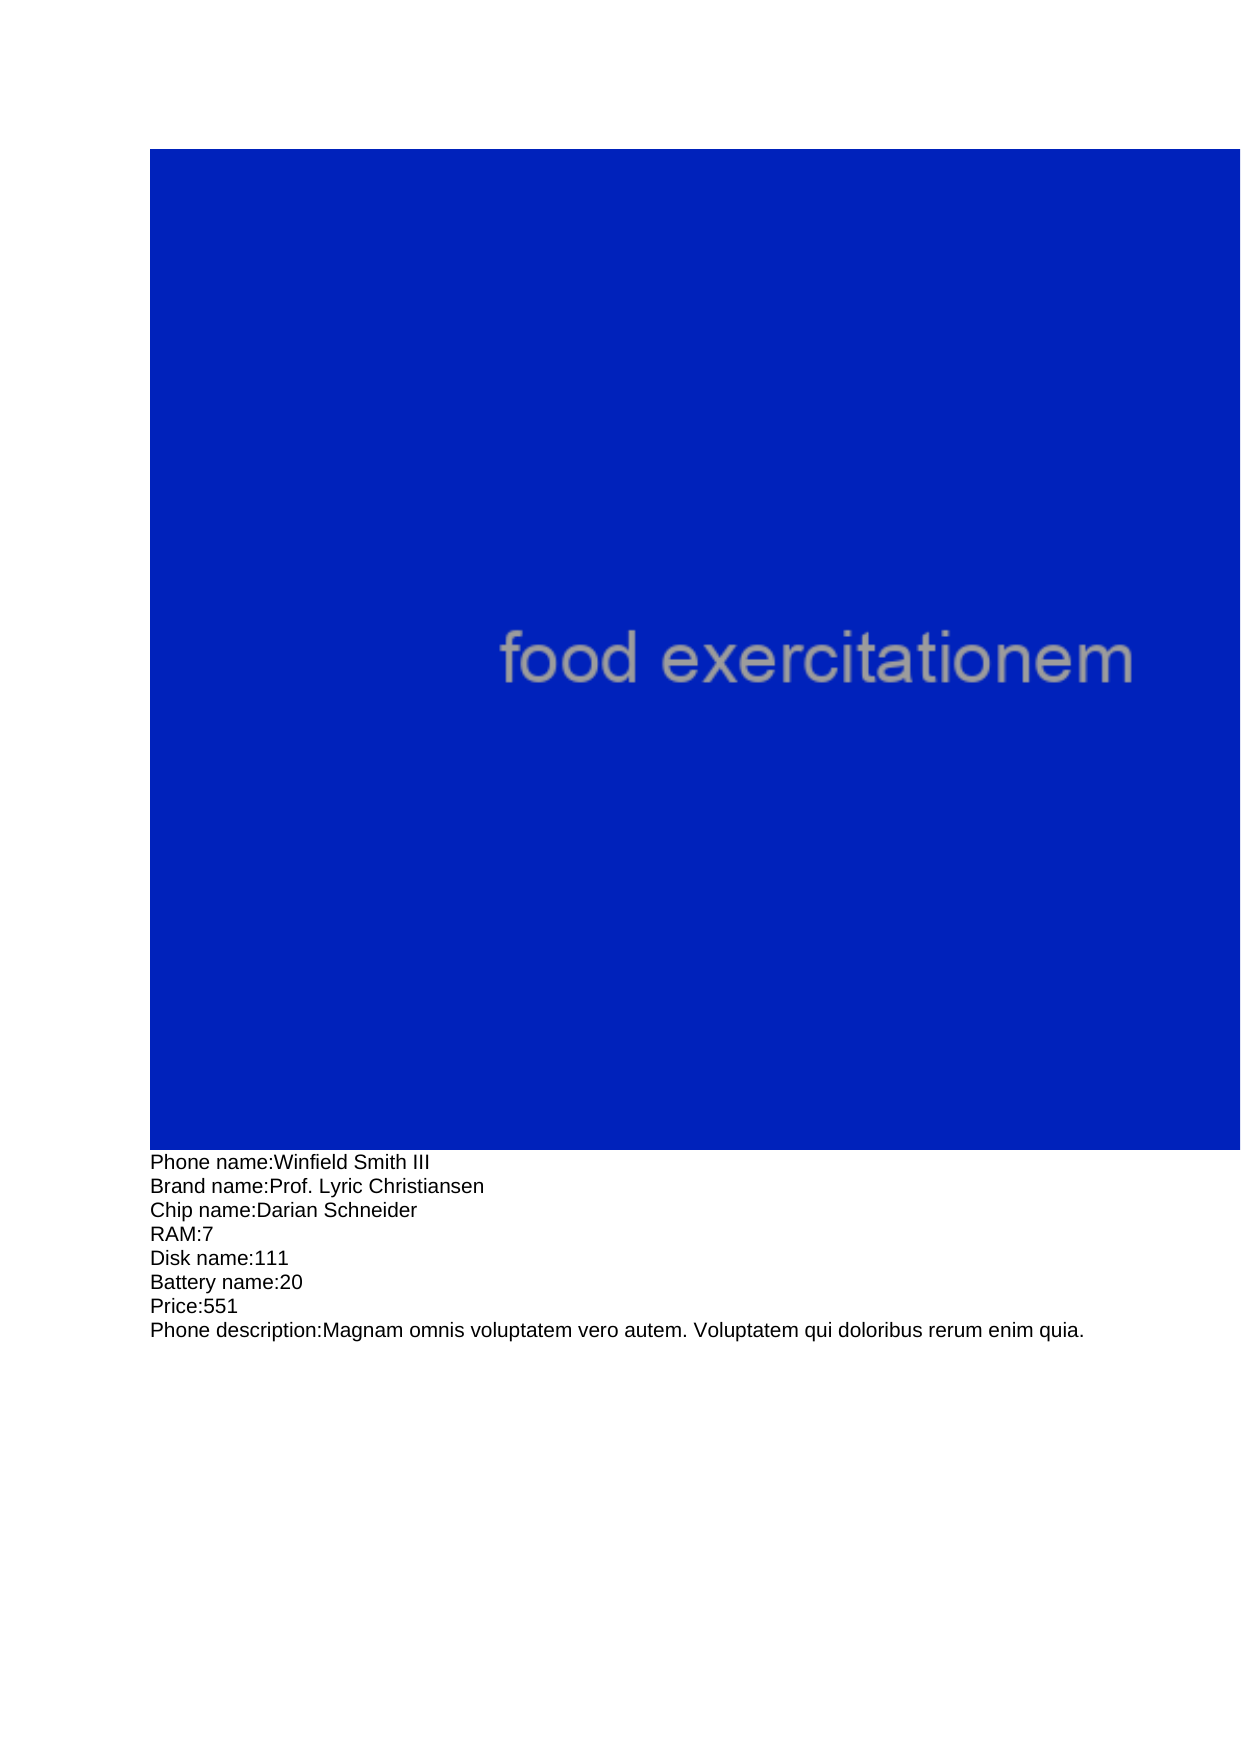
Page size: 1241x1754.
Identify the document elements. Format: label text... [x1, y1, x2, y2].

text Phone description:Magnam omnis voluptatem vero autem. Voluptatem qui doloribus rerum enim quia. [150, 1318, 1090, 1342]
text RAM:7 [150, 1222, 1090, 1246]
text Brand name:Prof. Lyric Christiansen [150, 1174, 1090, 1198]
text Disk name:111 [150, 1246, 1090, 1270]
picture [150, 149, 1241, 1150]
text Chip name:Darian Schneider [150, 1198, 1090, 1222]
text Phone name:Winfield Smith III [150, 1150, 1090, 1174]
text Battery name:20 [150, 1270, 1090, 1294]
text Price:551 [150, 1294, 1090, 1318]
